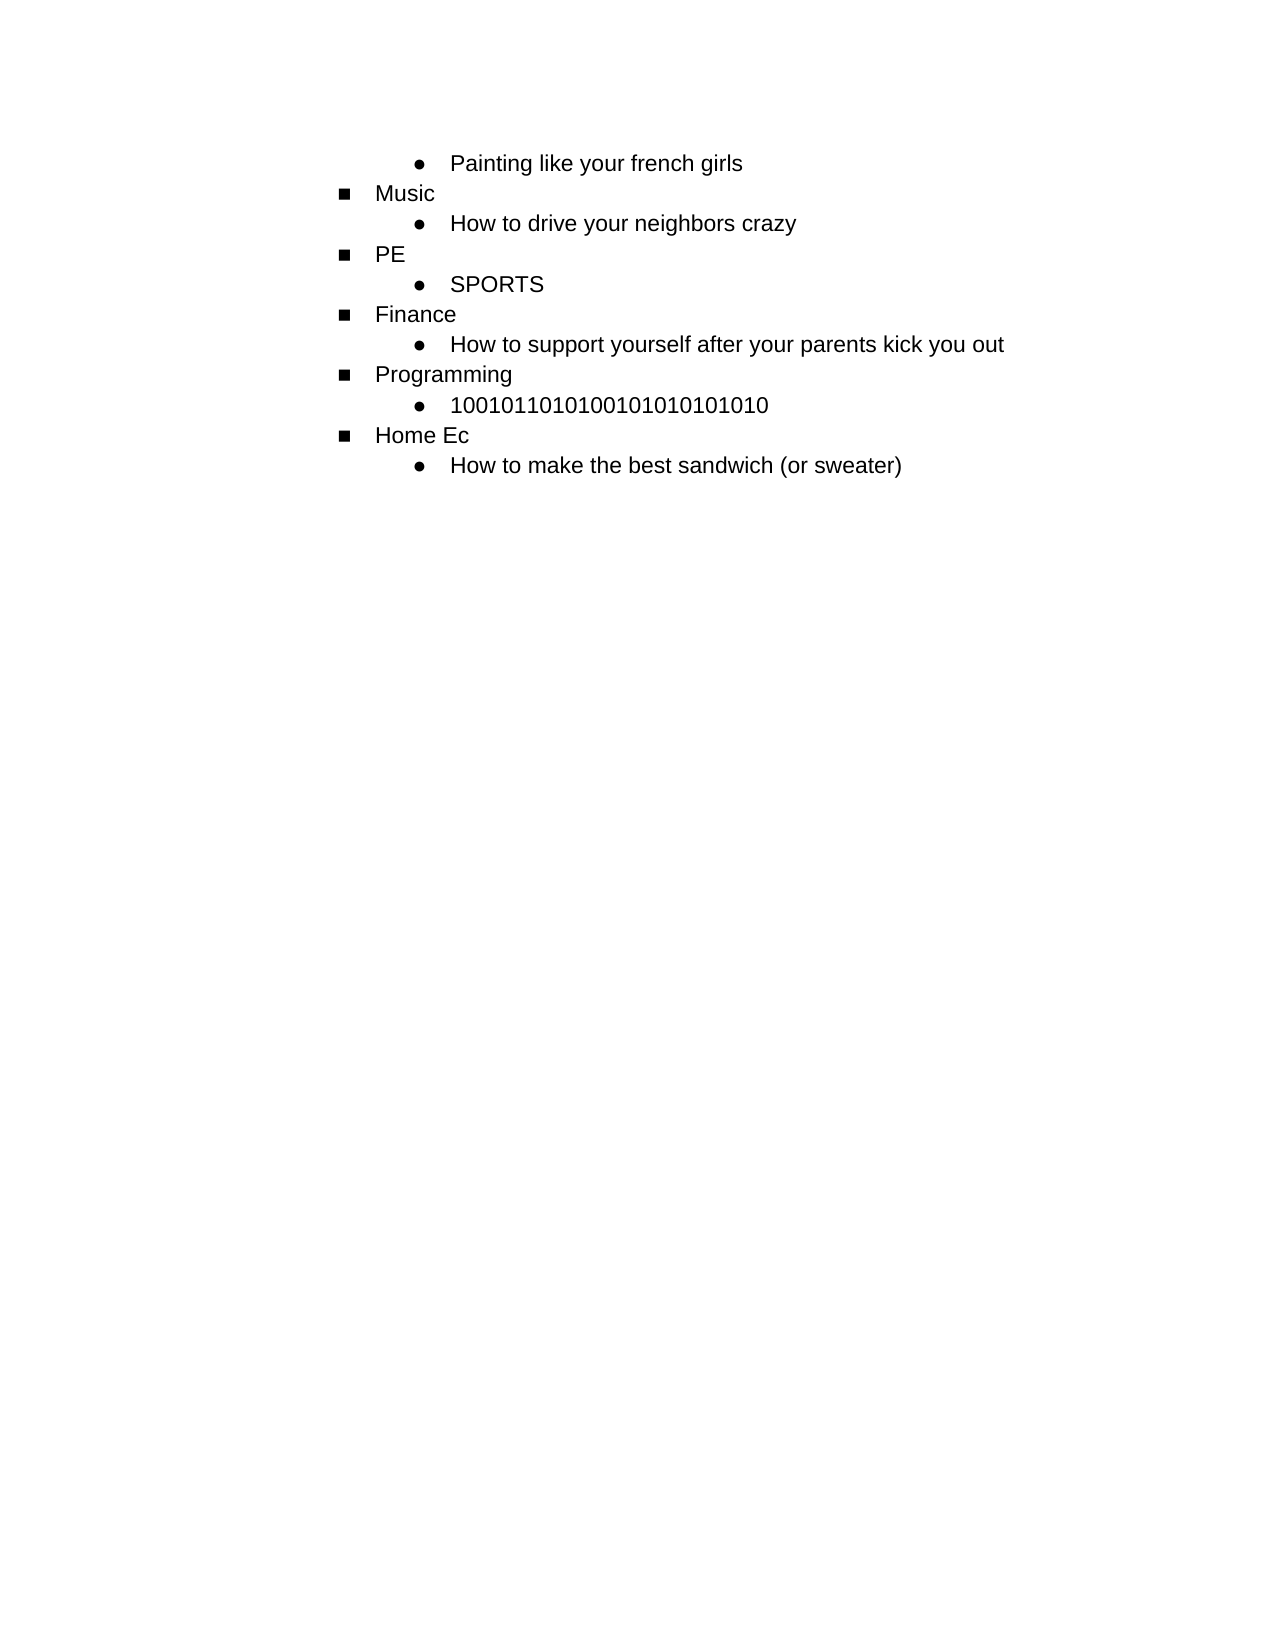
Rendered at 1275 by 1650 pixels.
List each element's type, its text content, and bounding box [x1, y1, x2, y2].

list How to drive your neighbors crazy [412, 210, 1125, 237]
list How to make the best sandwich (or sweater) [412, 452, 1125, 478]
list Programming [337, 361, 1125, 388]
list 1001011010100101010101010 [412, 392, 1125, 418]
list PE [337, 241, 1125, 267]
list Painting like your french girls [412, 150, 1125, 176]
list SPORTS [412, 271, 1125, 297]
list How to support yourself after your parents kick you out [412, 331, 1125, 358]
list Finance [337, 301, 1125, 327]
list Home Ec [337, 422, 1125, 448]
list Music [337, 180, 1125, 207]
